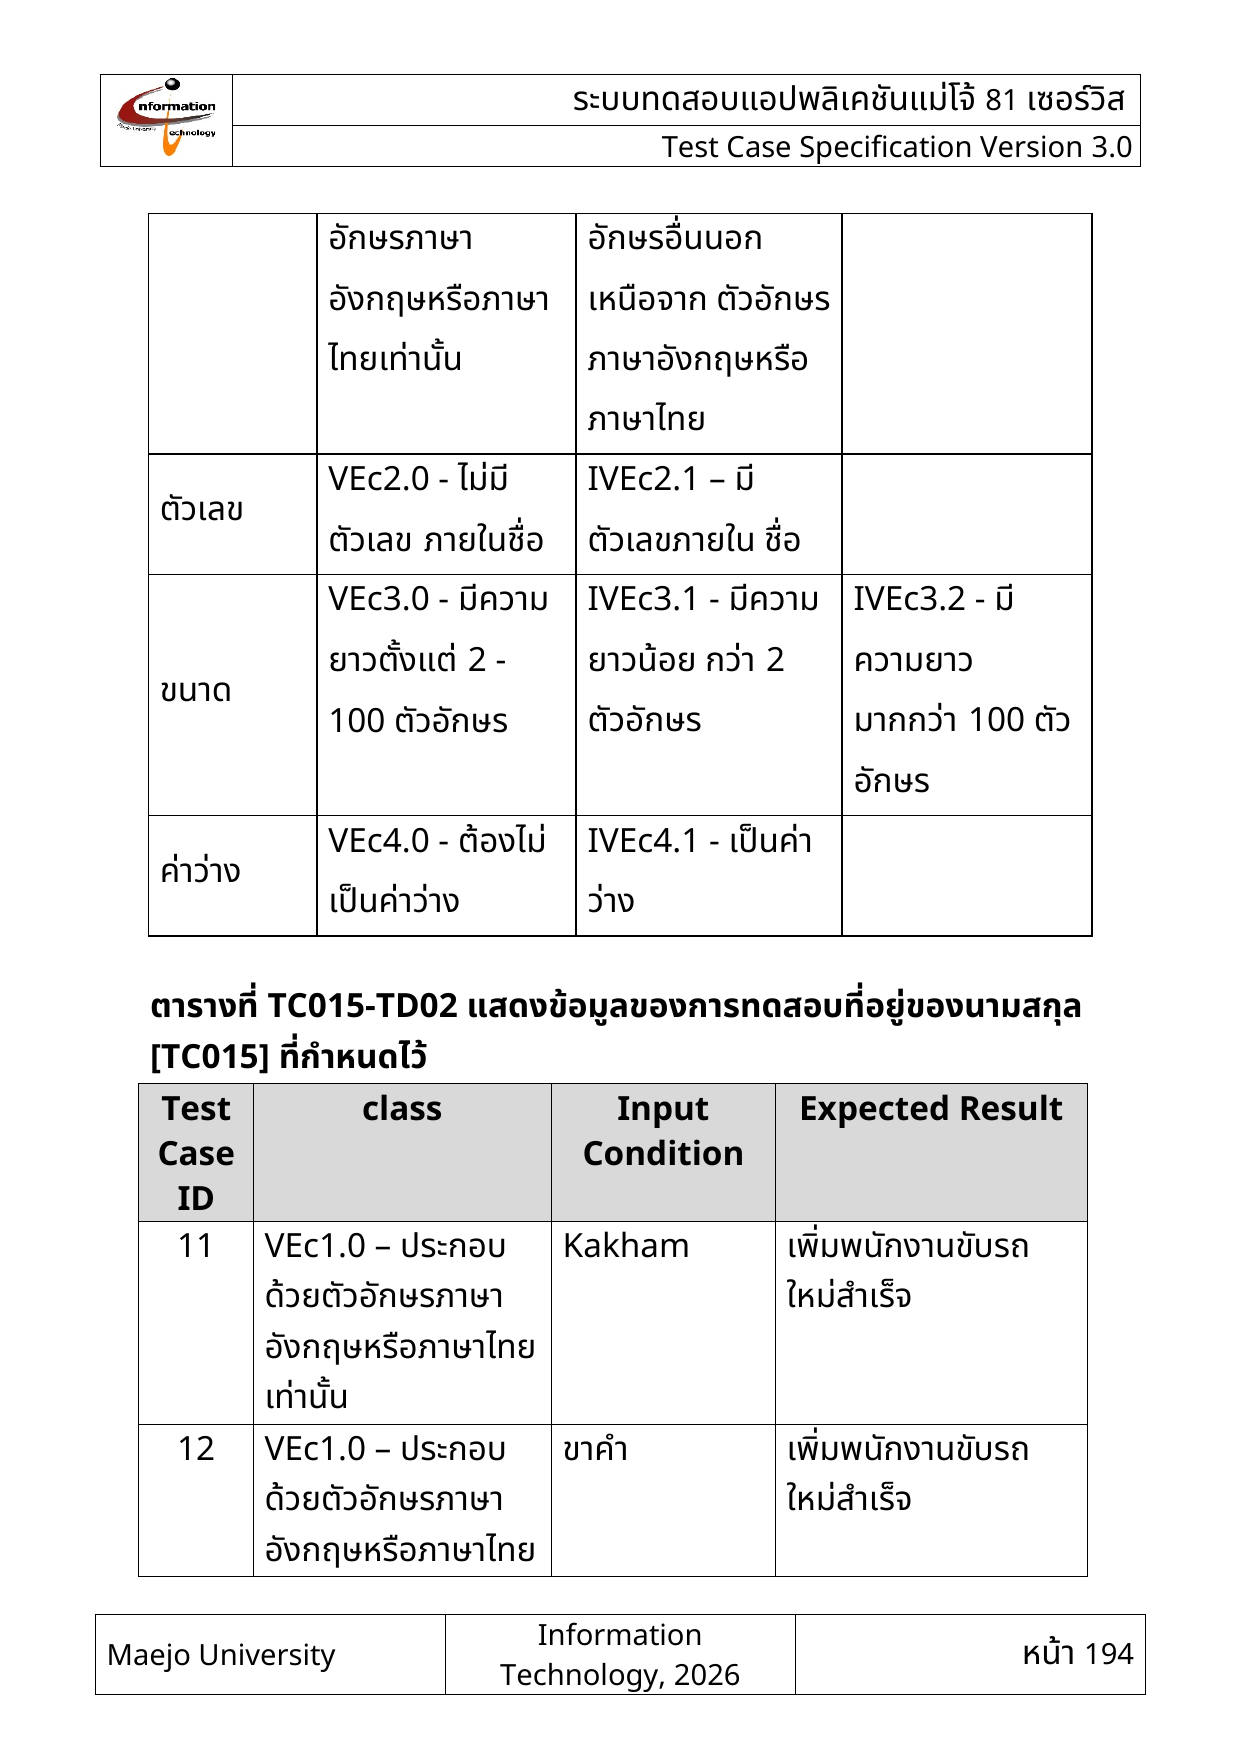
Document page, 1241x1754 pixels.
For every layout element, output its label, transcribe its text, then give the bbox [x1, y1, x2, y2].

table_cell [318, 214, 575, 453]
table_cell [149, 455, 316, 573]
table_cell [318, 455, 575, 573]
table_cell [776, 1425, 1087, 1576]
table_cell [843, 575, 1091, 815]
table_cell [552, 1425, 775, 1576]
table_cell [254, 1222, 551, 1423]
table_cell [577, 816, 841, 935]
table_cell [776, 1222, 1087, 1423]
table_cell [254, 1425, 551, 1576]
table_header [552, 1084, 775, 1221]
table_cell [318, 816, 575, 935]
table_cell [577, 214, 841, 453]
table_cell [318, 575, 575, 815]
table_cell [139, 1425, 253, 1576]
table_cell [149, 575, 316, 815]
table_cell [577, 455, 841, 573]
picture [116, 78, 216, 156]
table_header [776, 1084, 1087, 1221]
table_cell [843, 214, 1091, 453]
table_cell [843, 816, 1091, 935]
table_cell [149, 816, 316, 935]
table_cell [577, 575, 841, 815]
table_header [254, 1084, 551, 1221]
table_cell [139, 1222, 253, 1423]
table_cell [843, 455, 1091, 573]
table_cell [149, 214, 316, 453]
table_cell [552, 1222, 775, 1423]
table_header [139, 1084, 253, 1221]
text ตารางที่ TC015-TD02 แสดงข้อมูลของการทดสอบที่อยู่ของนามสกุล [TC015] ที่กำหนดไว้ [150, 982, 1090, 1083]
